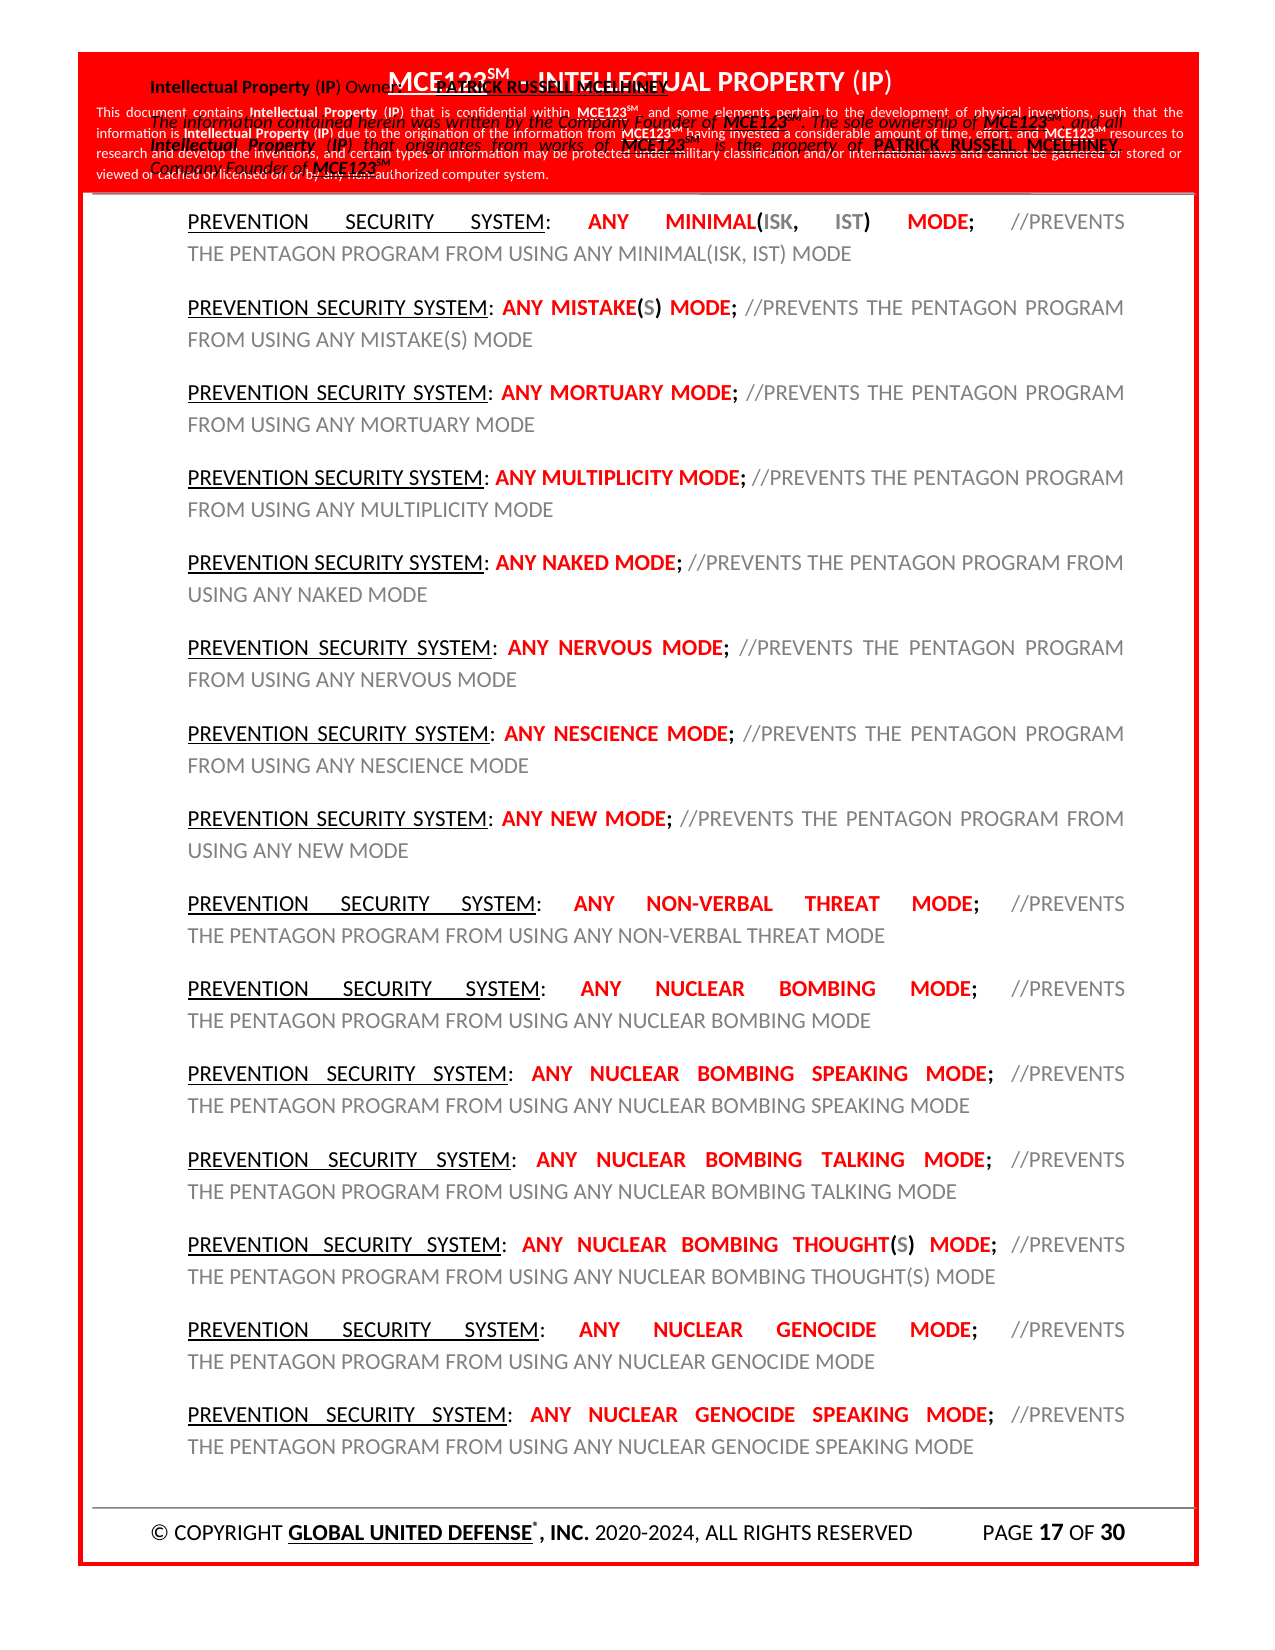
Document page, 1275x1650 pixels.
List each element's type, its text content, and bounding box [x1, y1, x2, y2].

text PREVENTION SECURITY SYSTEM: ANY MULTIPLICITY MODE; //PREVENTS THE PENTAGON PROGRAM FROM USING ANY MULTIPLICITY MODE [187, 463, 1125, 523]
text PREVENTION SECURITY SYSTEM: ANY NUCLEAR BOMBING TALKING MODE; //PREVENTS THE PENTAGON PROGRAM FROM USING ANY NUCLEAR BOMBING TALKING MODE [187, 1145, 1125, 1205]
text PREVENTION SECURITY SYSTEM: ANY NUCLEAR BOMBING MODE; //PREVENTS THE PENTAGON PROGRAM FROM USING ANY NUCLEAR BOMBING MODE [187, 974, 1125, 1034]
text PREVENTION SECURITY SYSTEM: ANY NEW MODE; //PREVENTS THE PENTAGON PROGRAM FROM USING ANY NEW MODE [187, 804, 1125, 864]
text PREVENTION SECURITY SYSTEM: ANY MISTAKE(S) MODE; //PREVENTS THE PENTAGON PROGRAM FROM USING ANY MISTAKE(S) MODE [187, 293, 1125, 353]
text PREVENTION SECURITY SYSTEM: ANY NON-VERBAL THREAT MODE; //PREVENTS THE PENTAGON PROGRAM FROM USING ANY NON-VERBAL THREAT MODE [187, 889, 1125, 949]
text PREVENTION SECURITY SYSTEM: ANY MINIMAL(ISK, IST) MODE; //PREVENTS THE PENTAGON PROGRAM FROM USING ANY MINIMAL(ISK, IST) MODE [187, 207, 1125, 268]
text PREVENTION SECURITY SYSTEM: ANY NERVOUS MODE; //PREVENTS THE PENTAGON PROGRAM FROM USING ANY NERVOUS MODE [187, 633, 1125, 694]
text PREVENTION SECURITY SYSTEM: ANY MORTUARY MODE; //PREVENTS THE PENTAGON PROGRAM FROM USING ANY MORTUARY MODE [187, 378, 1125, 438]
text PREVENTION SECURITY SYSTEM: ANY NUCLEAR GENOCIDE MODE; //PREVENTS THE PENTAGON PROGRAM FROM USING ANY NUCLEAR GENOCIDE MODE [187, 1315, 1125, 1375]
text PREVENTION SECURITY SYSTEM: ANY NUCLEAR BOMBING THOUGHT(S) MODE; //PREVENTS THE PENTAGON PROGRAM FROM USING ANY NUCLEAR BOMBING THOUGHT(S) MODE [187, 1230, 1125, 1290]
text PREVENTION SECURITY SYSTEM: ANY NUCLEAR GENOCIDE SPEAKING MODE; //PREVENTS THE PENTAGON PROGRAM FROM USING ANY NUCLEAR GENOCIDE SPEAKING MODE [187, 1400, 1125, 1461]
text PREVENTION SECURITY SYSTEM: ANY NESCIENCE MODE; //PREVENTS THE PENTAGON PROGRAM FROM USING ANY NESCIENCE MODE [187, 719, 1125, 779]
text PREVENTION SECURITY SYSTEM: ANY NAKED MODE; //PREVENTS THE PENTAGON PROGRAM FROM USING ANY NAKED MODE [187, 548, 1125, 608]
text PREVENTION SECURITY SYSTEM: ANY NUCLEAR BOMBING SPEAKING MODE; //PREVENTS THE PENTAGON PROGRAM FROM USING ANY NUCLEAR BOMBING SPEAKING MODE [187, 1059, 1125, 1120]
